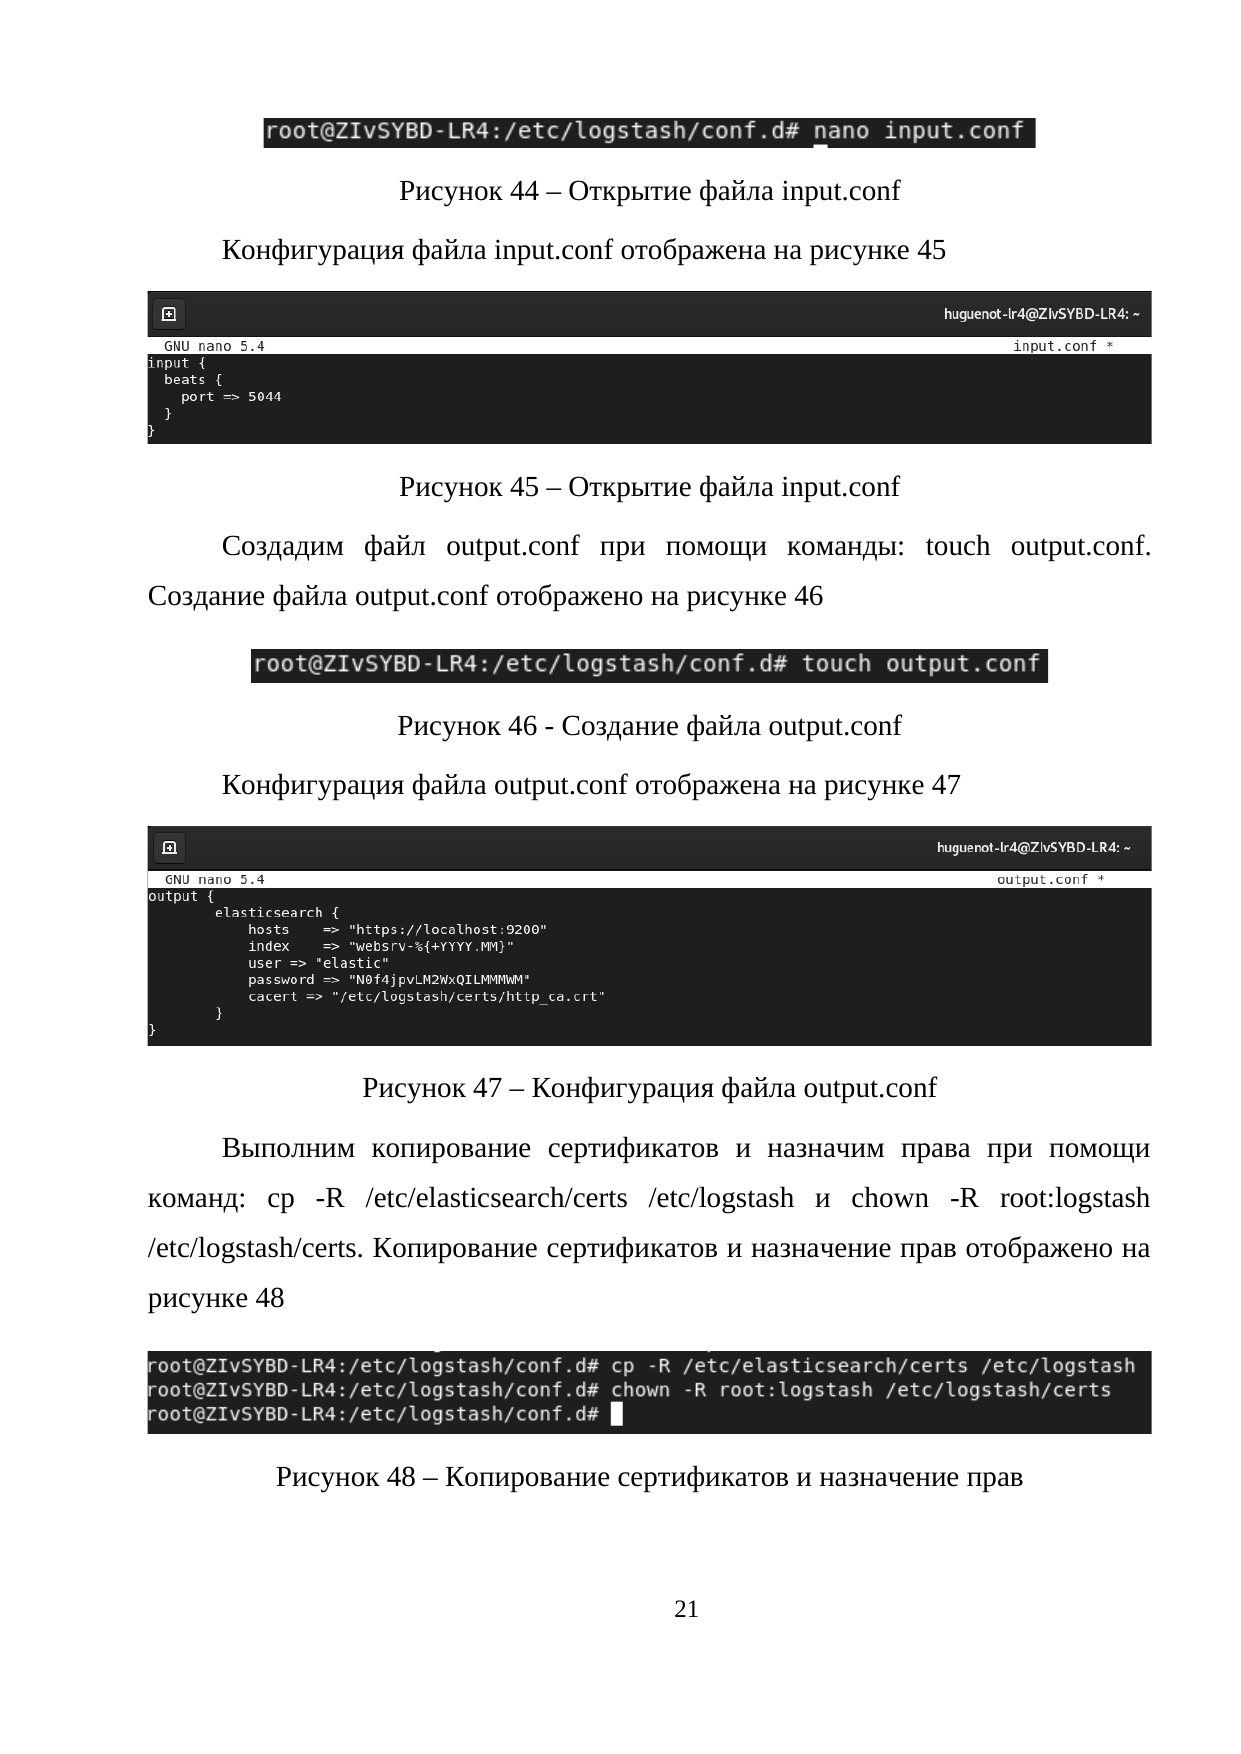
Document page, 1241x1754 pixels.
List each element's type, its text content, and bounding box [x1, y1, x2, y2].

text Рисунок 44 – Открытие файла input.conf [148, 173, 1152, 206]
picture [147, 1351, 1152, 1434]
text Конфигурация файла input.conf отображена на рисунке 45 [148, 232, 1152, 266]
text Рисунок 47 – Конфигурация файла output.conf [148, 1070, 1152, 1104]
picture [147, 826, 1152, 1046]
text Конфигурация файла output.conf отображена на рисунке 47 [148, 767, 1152, 801]
picture [147, 291, 1152, 444]
text Рисунок 48 – Копирование сертификатов и назначение прав [148, 1459, 1152, 1492]
picture [263, 118, 1036, 148]
text Создадим файл output.conf при помощи команды: touch output.conf. Создание файла output.conf отображено на рисунке 46 [148, 528, 1152, 612]
picture [251, 649, 1049, 683]
text Рисунок 45 – Открытие файла input.conf [148, 469, 1152, 502]
text Рисунок 46 - Создание файла output.conf [148, 708, 1152, 741]
text Выполним копирование сертификатов и назначим права при помощи команд: cp -R /etc/elasticsearch/certs /etc/logstash и chown -R root:logstash /etc/logstash/certs. Копирование сертификатов и назначение прав отображено на рисунке 48 [148, 1130, 1152, 1314]
